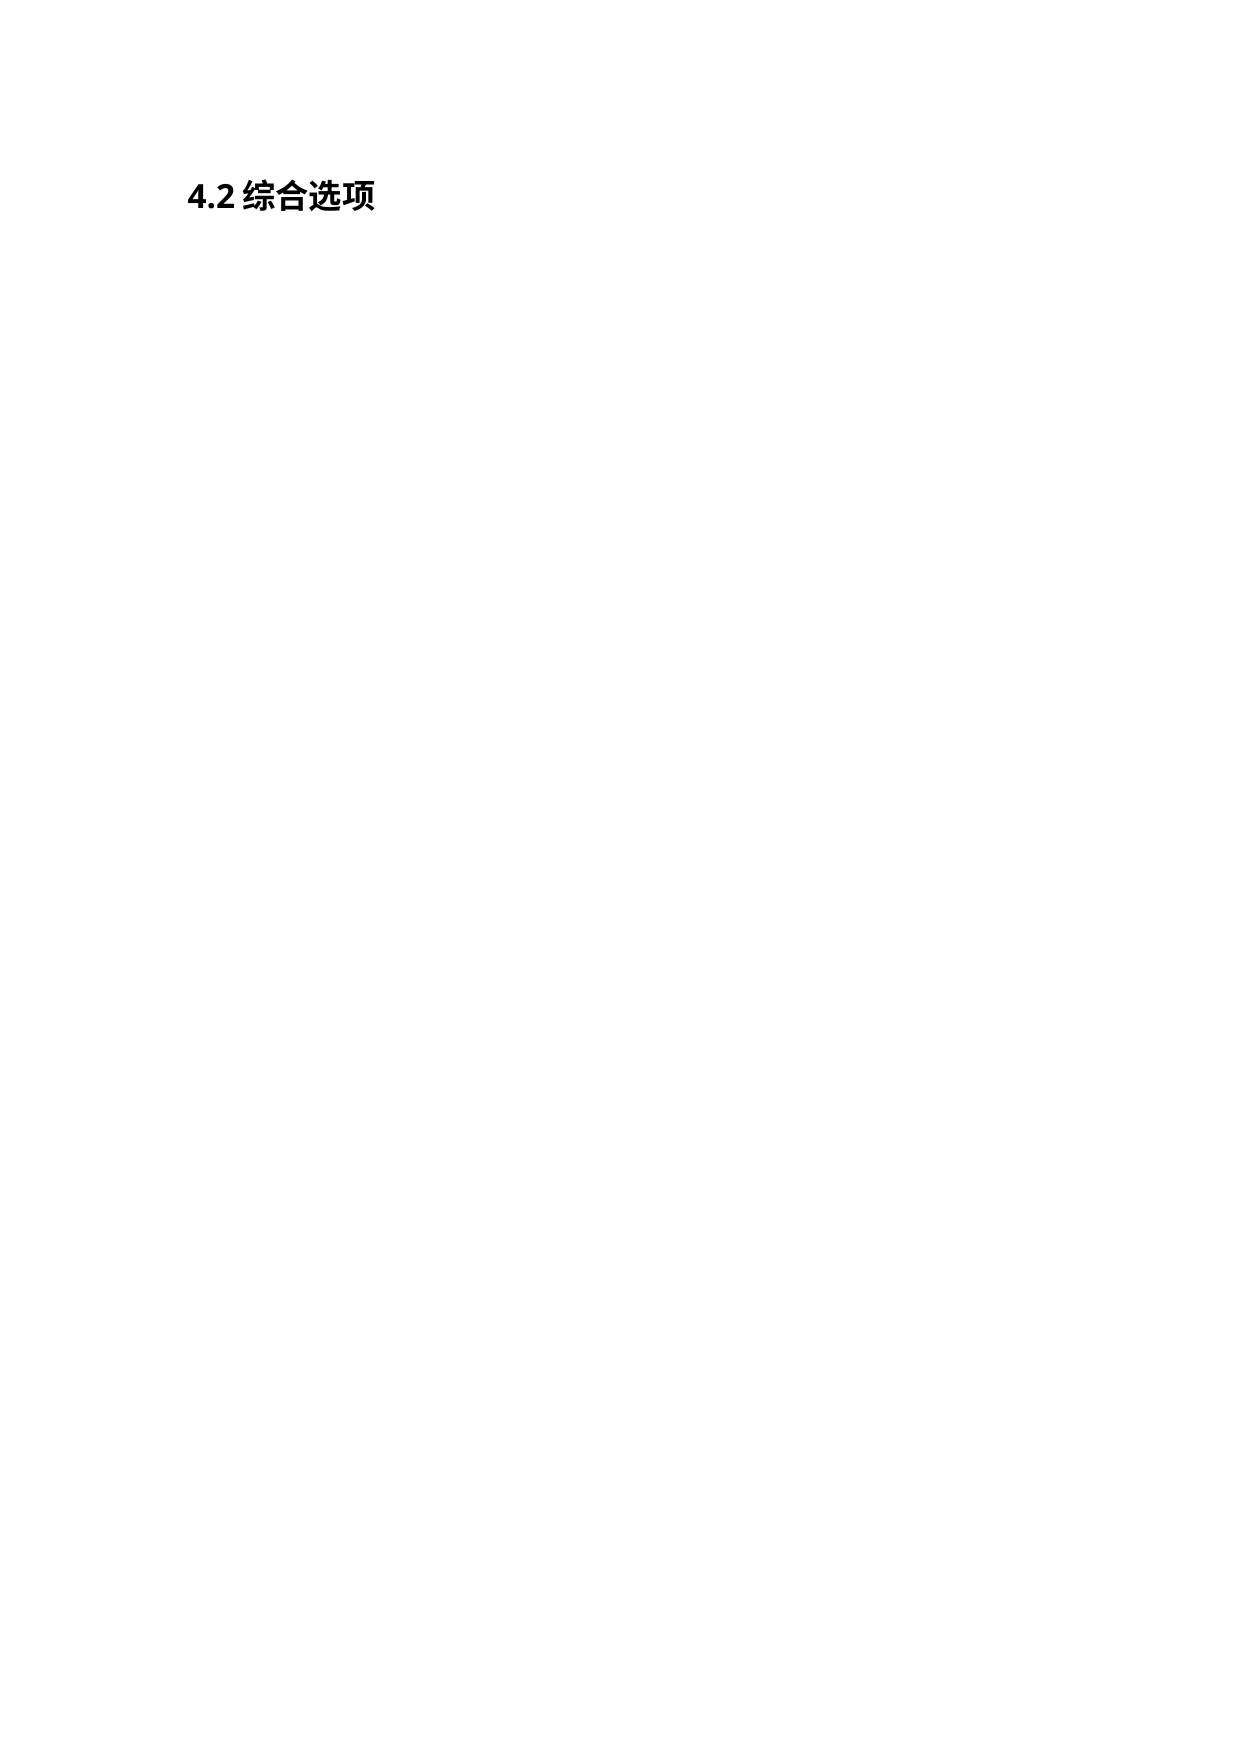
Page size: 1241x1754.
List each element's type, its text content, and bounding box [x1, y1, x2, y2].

subtitle 4.2综合选项 [187, 162, 1053, 227]
